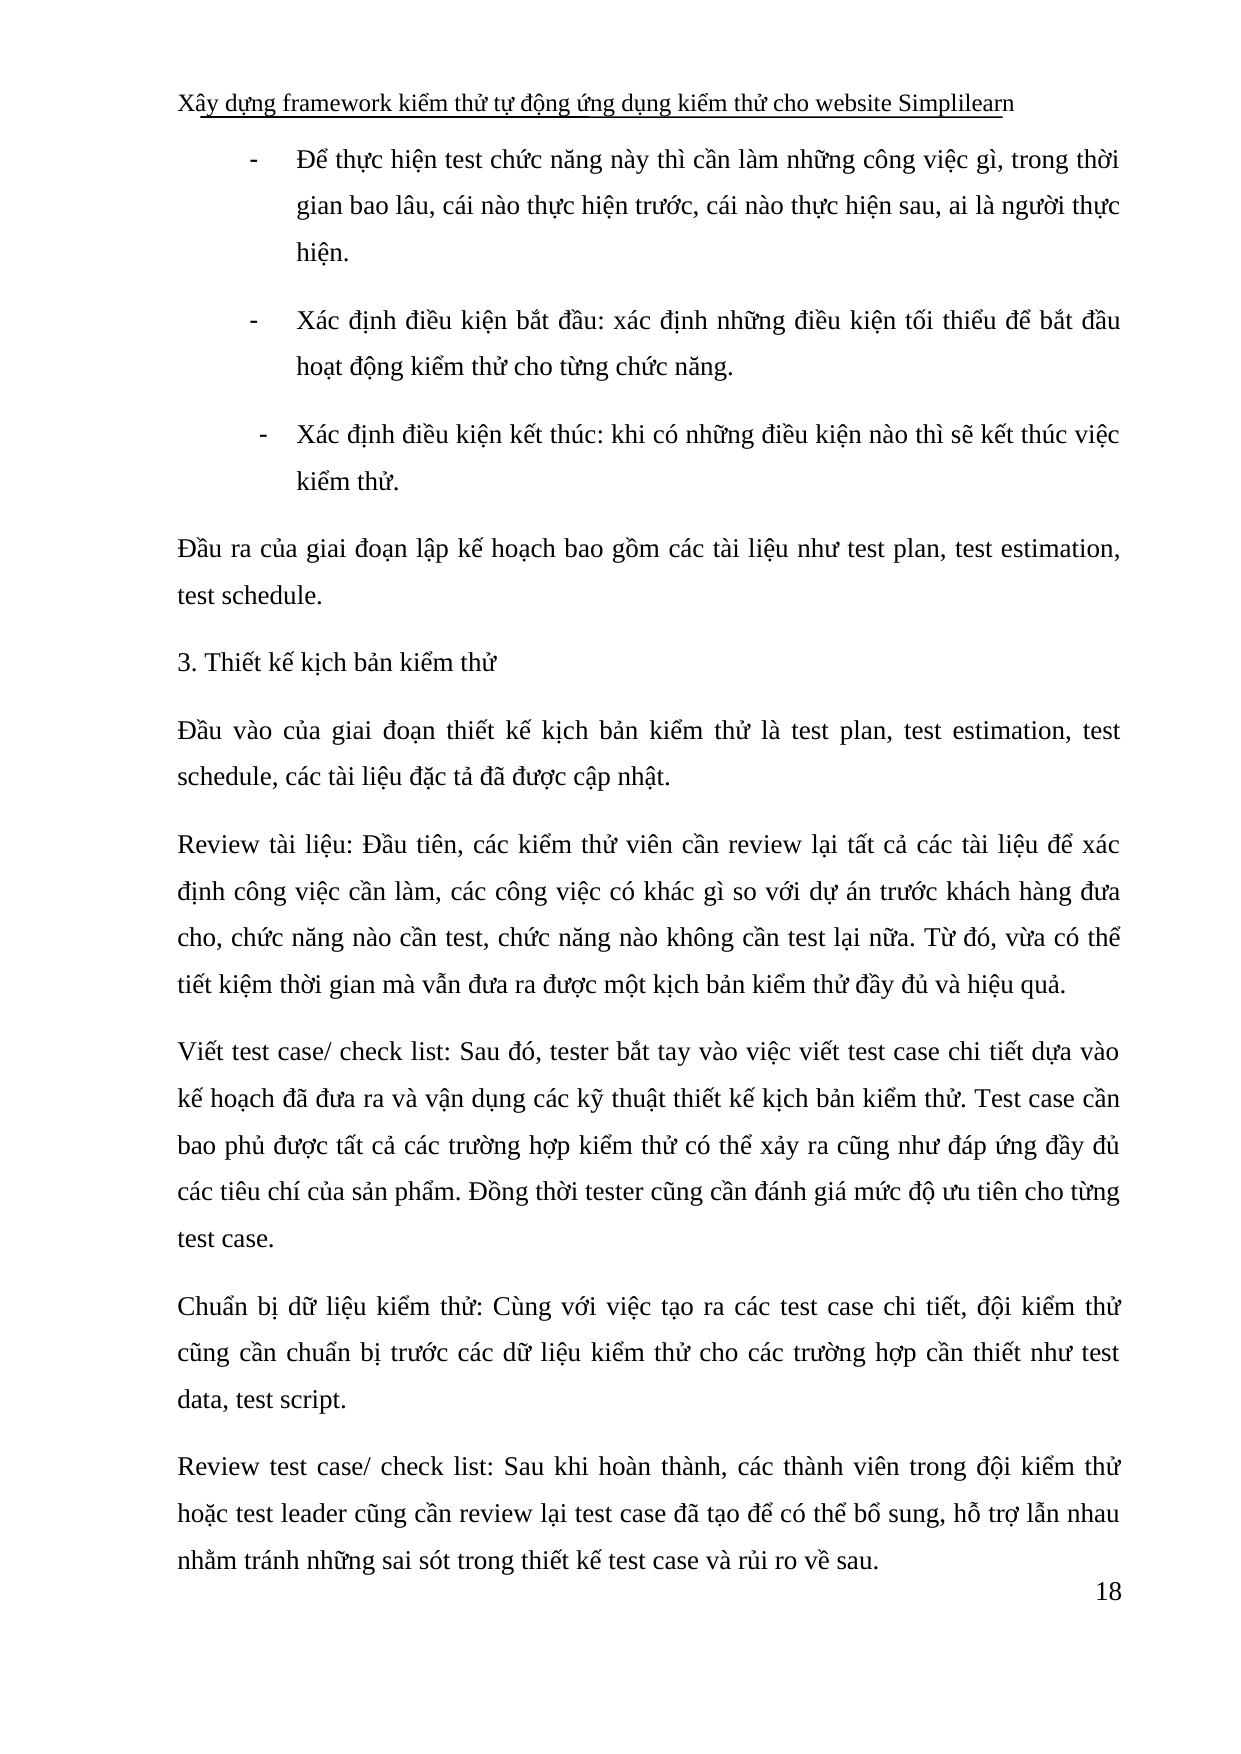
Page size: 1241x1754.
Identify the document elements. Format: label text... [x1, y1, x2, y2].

text Review tài liệu: Đầu tiên, các kiểm thử viên cần review lại tất cả các tài liệu để xác định công việc cần làm, các công việc có khác gì so với dự án trước khách hàng đưa cho, chức năng nào cần test, chức năng nào không cần test lại nữa. Từ đó, vừa có thể tiết kiệm thời gian mà vẫn đưa ra được một kịch bản kiểm thử đầy đủ và hiệu quả. [177, 828, 1122, 999]
text Đầu ra của giai đoạn lập kế hoạch bao gồm các tài liệu như test plan, test estimation, test schedule. [177, 532, 1122, 610]
text Đầu vào của giai đoạn thiết kế kịch bản kiểm thử là test plan, test estimation, test schedule, các tài liệu đặc tả đã được cập nhật. [177, 714, 1122, 792]
text 3. Thiết kế kịch bản kiểm thử [177, 646, 1122, 677]
text Viết test case/ check list: Sau đó, tester bắt tay vào việc viết test case chi tiết dựa vào kế hoạch đã đưa ra và vận dụng các kỹ thuật thiết kế kịch bản kiểm thử. Test case cần bao phủ được tất cả các trường hợp kiểm thử có thể xảy ra cũng như đáp ứng đầy đủ các tiêu chí của sản phẩm. Đồng thời tester cũng cần đánh giá mức độ ưu tiên cho từng test case. [177, 1036, 1122, 1253]
text Chuẩn bị dữ liệu kiểm thử: Cùng với việc tạo ra các test case chi tiết, đội kiểm thử cũng cần chuẩn bị trước các dữ liệu kiểm thử cho các trường hợp cần thiết như test data, test script. [177, 1290, 1122, 1414]
text Review test case/ check list: Sau khi hoàn thành, các thành viên trong đội kiểm thử hoặc test leader cũng cần review lại test case đã tạo để có thể bổ sung, hỗ trợ lẫn nhau nhằm tránh những sai sót trong thiết kế test case và rủi ro về sau. [177, 1451, 1122, 1575]
list Xác định điều kiện bắt đầu: xác định những điều kiện tối thiểu để bắt đầu hoạt động kiểm thử cho từng chức năng. [249, 304, 1122, 382]
list Xác định điều kiện kết thúc: khi có những điều kiện nào thì sẽ kết thúc việc kiểm thử. [258, 418, 1122, 496]
list Để thực hiện test chức năng này thì cần làm những công việc gì, trong thời gian bao lâu, cái nào thực hiện trước, cái nào thực hiện sau, ai là người thực hiện. [249, 143, 1122, 267]
